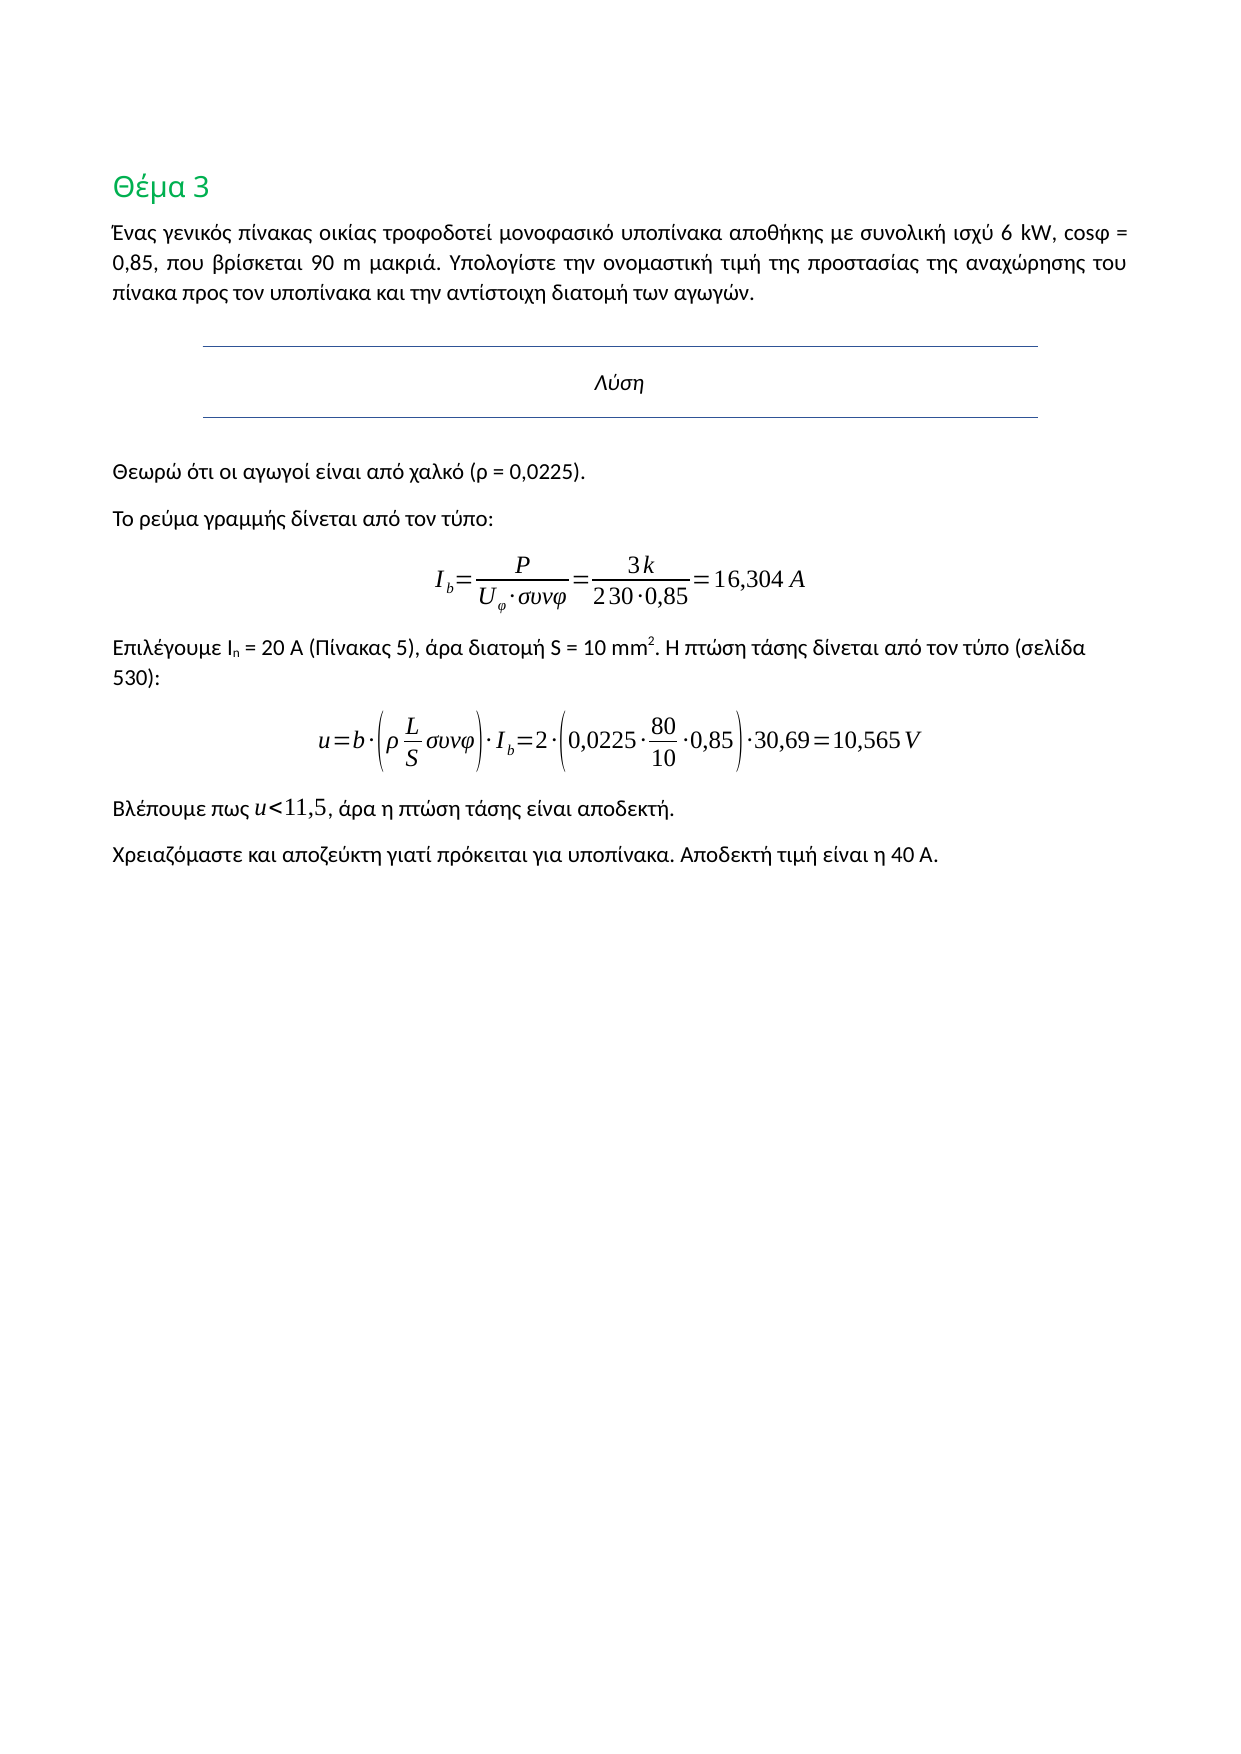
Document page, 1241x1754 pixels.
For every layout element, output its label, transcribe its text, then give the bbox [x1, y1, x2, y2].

text Επιλέγουμε In = 20 A (Πίνακας 5), άρα διατομή S = 10 mm2. Η πτώση τάσης δίνεται από τον τύπο (σελίδα 530): [112, 633, 1128, 691]
text Θεωρώ ότι οι αγωγοί είναι από χαλκό (ρ = 0,0225). [112, 457, 1128, 485]
text Λύση [202, 347, 1038, 418]
text Χρειαζόμαστε και αποζεύκτη γιατί πρόκειται για υποπίνακα. Αποδεκτή τιμή είναι η 40 Α. [112, 841, 1128, 868]
subtitle Θέμα 3 [112, 167, 1128, 206]
text Βλέπουμε πως , άρα η πτώση τάσης είναι αποδεκτή. [112, 794, 1128, 822]
text Το ρεύμα γραμμής δίνεται από τον τύπο: [112, 504, 1128, 532]
text Ένας γενικός πίνακας οικίας τροφοδοτεί μονοφασικό υποπίνακα αποθήκης με συνολική ισχύ 6 kW, cosφ = 0,85, που βρίσκεται 90 m μακριά. Υπολογίστε την ονομαστική τιμή της προστασίας της αναχώρησης του πίνακα προς τον υποπίνακα και την αντίστοιχη διατομή των αγωγών. [112, 218, 1128, 306]
